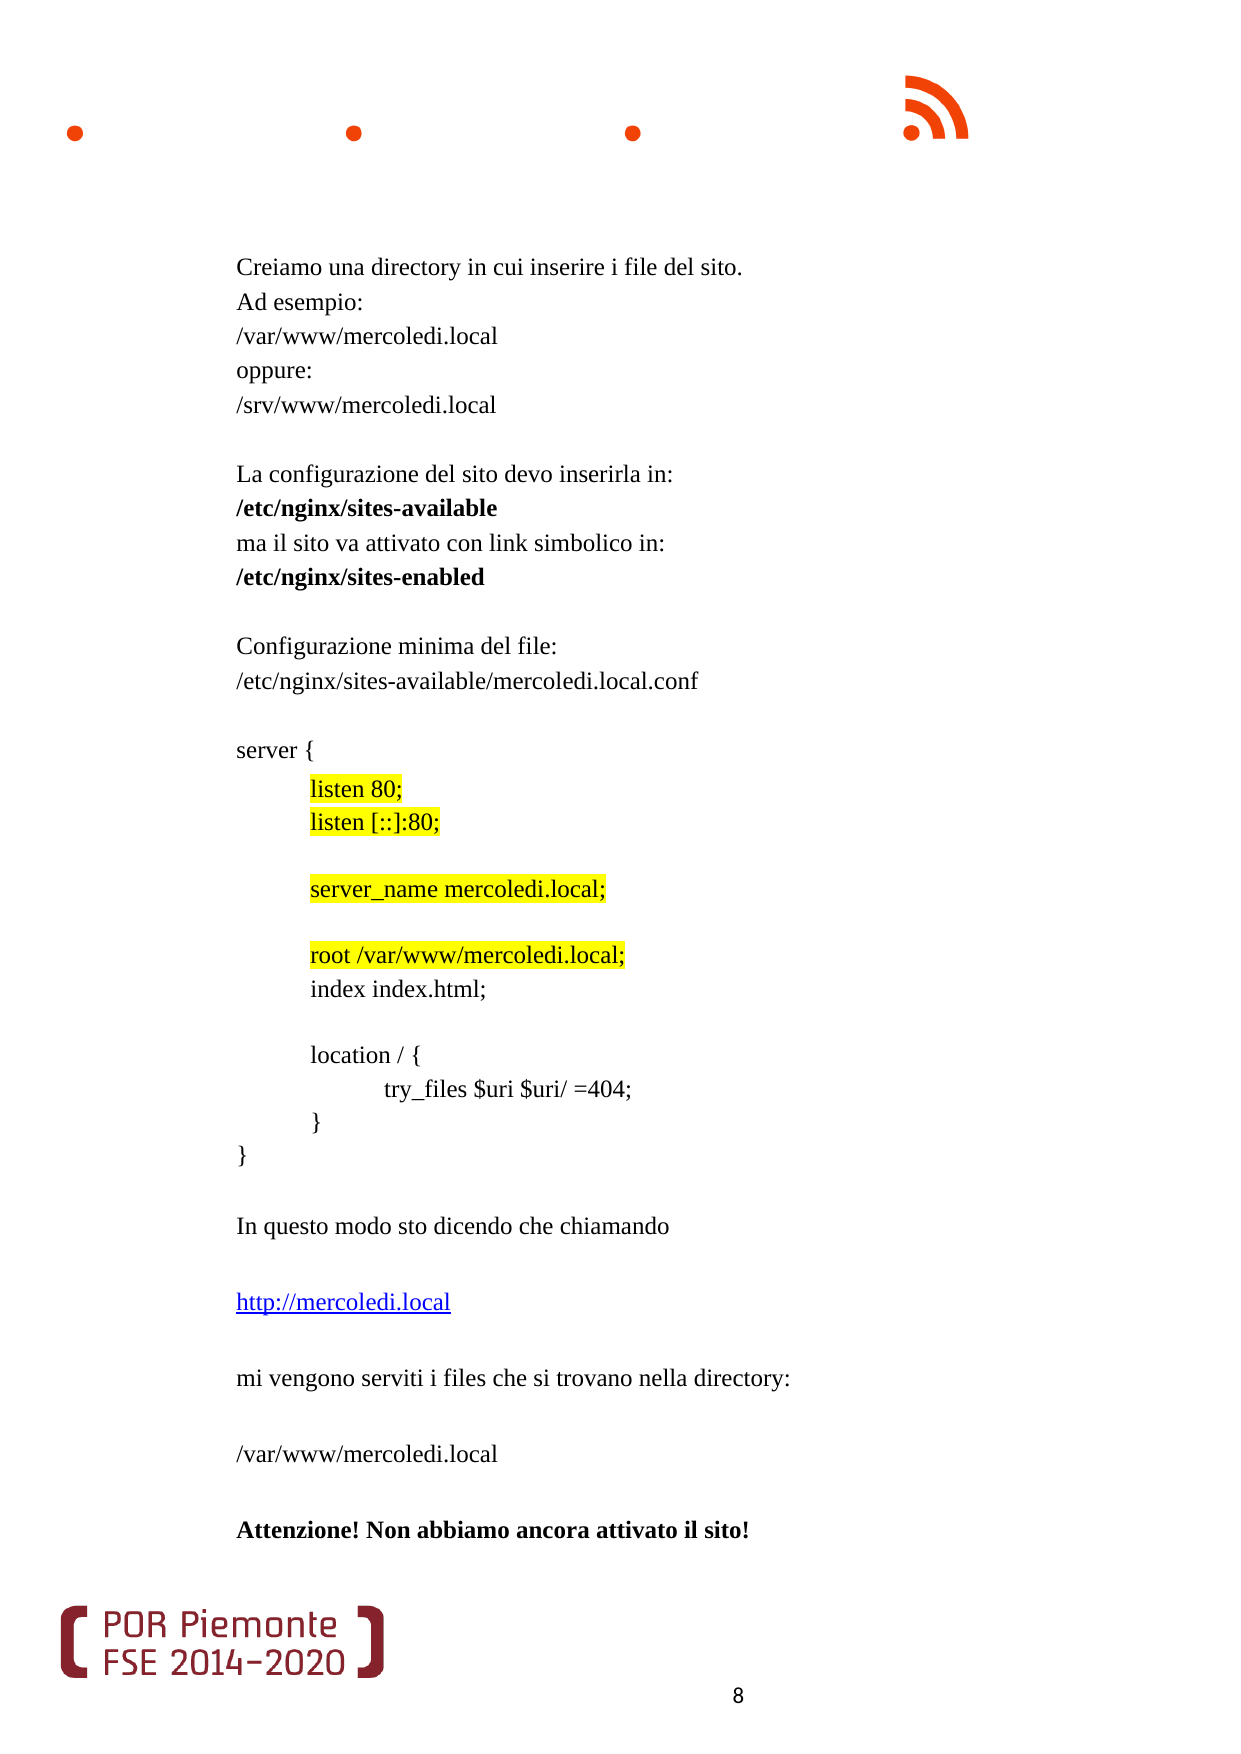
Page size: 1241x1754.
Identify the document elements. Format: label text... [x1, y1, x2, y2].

text In questo modo sto dicendo che chiamando [236, 1211, 1152, 1240]
text location / { [236, 1036, 1152, 1069]
text /etc/nginx/sites-available [236, 493, 1152, 522]
text /etc/nginx/sites-enabled [236, 562, 1152, 591]
text ma il sito va attivato con link simbolico in: [236, 528, 1152, 557]
text root /var/www/mercoledi.local; [236, 936, 1152, 969]
text server_name mercoledi.local; [236, 869, 1152, 903]
text } [236, 1136, 1152, 1169]
text oppure: [236, 356, 1152, 384]
text Attenzione! Non abbiamo ancora attivato il sito! [236, 1516, 1152, 1544]
text /etc/nginx/sites-available/mercoledi.local.conf [236, 666, 1152, 695]
picture [58, 1603, 386, 1681]
picture [0, 0, 1178, 158]
text server { [236, 735, 1152, 764]
text mi vengono serviti i files che si trovano nella directory: [236, 1363, 1152, 1392]
text Ad esempio: [236, 287, 1152, 315]
text /var/www/mercoledi.local [236, 1439, 1152, 1468]
text } [236, 1103, 1152, 1136]
text Configurazione minima del file: [236, 631, 1152, 660]
text index index.html; [236, 969, 1152, 1003]
text listen 80; [236, 769, 1152, 803]
text Creiamo una directory in cui inserire i file del sito. [236, 252, 1152, 281]
text /var/www/mercoledi.local [236, 321, 1152, 350]
text /srv/www/mercoledi.local [236, 390, 1152, 419]
text try_files $uri $uri/ =404; [236, 1069, 1152, 1103]
text http://mercoledi.local [236, 1287, 1152, 1316]
text listen [::]:80; [236, 803, 1152, 836]
text La configurazione del sito devo inserirla in: [236, 459, 1152, 488]
